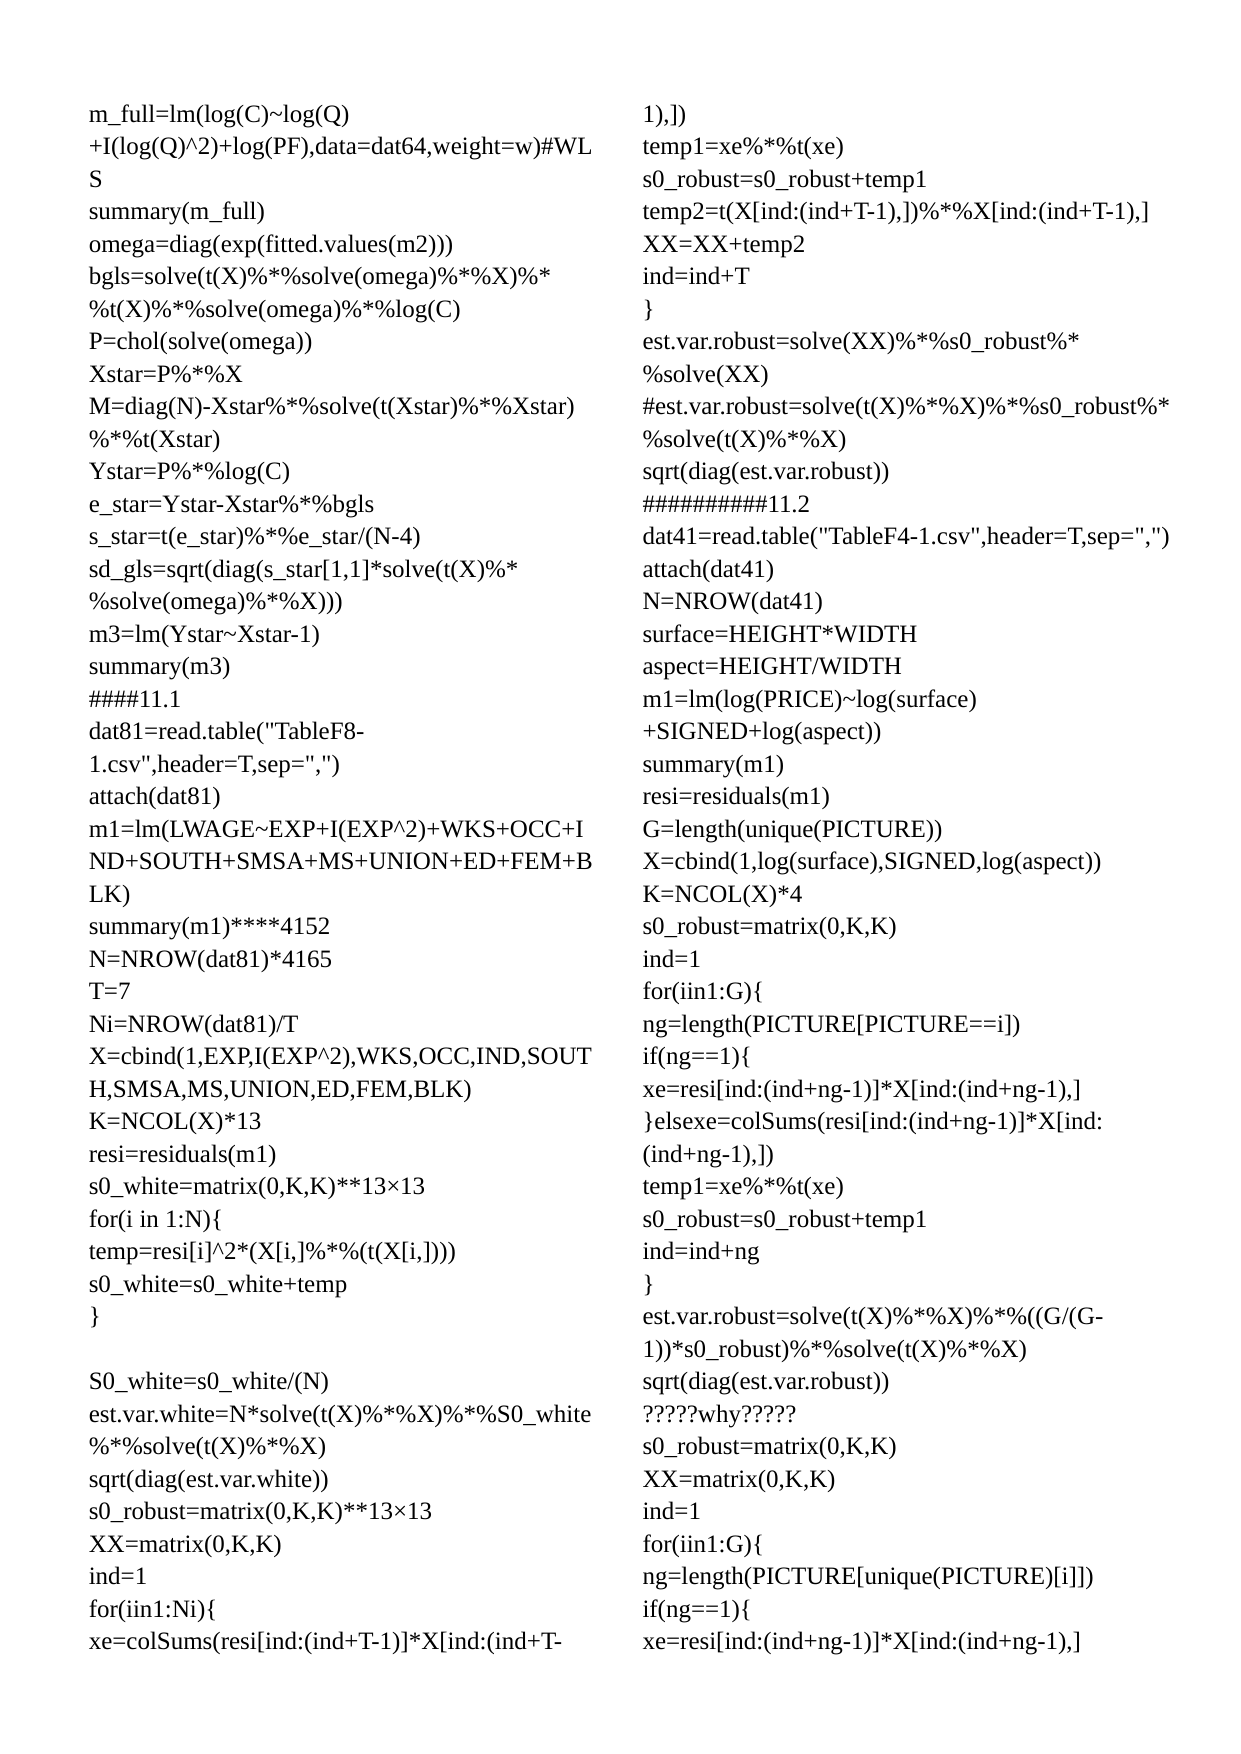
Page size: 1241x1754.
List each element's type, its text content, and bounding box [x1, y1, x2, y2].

text sqrt(diag(est.var.robust)) [642, 1364, 1181, 1397]
text } [88, 1299, 598, 1332]
text if(ng==1){ [642, 1592, 1181, 1624]
text s0_robust=s0_robust+temp1 [642, 162, 1181, 194]
text e_star=Ystar-Xstar%*%bgls [88, 487, 598, 519]
text }elsexe=colSums(resi[ind:(ind+ng-1)]*X[ind:(ind+ng-1),]) [642, 1104, 1181, 1169]
text xe=colSums(resi[ind:(ind+T-1)]*X[ind:(ind+T-1),]) [642, 97, 1181, 129]
text for(iin1:Ni){ [88, 1592, 598, 1624]
text attach(dat41) [642, 552, 1181, 584]
text m3=lm(Ystar~Xstar-1) [88, 617, 598, 649]
text P=chol(solve(omega)) [88, 324, 598, 357]
text xe=resi[ind:(ind+ng-1)]*X[ind:(ind+ng-1),] [642, 1624, 1181, 1657]
text ind=ind+ng [642, 1234, 1181, 1267]
text ind=ind+T [642, 259, 1181, 292]
text s0_robust=matrix(0,K,K)**13×13 [88, 1494, 598, 1527]
text s_star=t(e_star)%*%e_star/(N-4) [88, 519, 598, 552]
text xe=resi[ind:(ind+ng-1)]*X[ind:(ind+ng-1),] [642, 1072, 1181, 1104]
text sd_gls=sqrt(diag(s_star[1,1]*solve(t(X)%*%solve(omega)%*%X))) [88, 552, 598, 617]
text s0_white=matrix(0,K,K)**13×13 [88, 1169, 598, 1202]
text } [642, 292, 1181, 324]
text ##########11.2 [642, 487, 1181, 519]
text XX=matrix(0,K,K) [642, 1462, 1181, 1494]
text ng=length(PICTURE[unique(PICTURE)[i]]) [642, 1559, 1181, 1592]
text ng=length(PICTURE[PICTURE==i]) [642, 1007, 1181, 1039]
text #est.var.robust=solve(t(X)%*%X)%*%s0_robust%*%solve(t(X)%*%X) [642, 389, 1181, 454]
text ?????why????? [642, 1397, 1181, 1429]
text xe=colSums(resi[ind:(ind+T-1)]*X[ind:(ind+T-1),]) [88, 1624, 598, 1657]
text ####11.1 [88, 682, 598, 714]
text M=diag(N)-Xstar%*%solve(t(Xstar)%*%Xstar)%*%t(Xstar) [88, 389, 598, 454]
text K=NCOL(X)*13 [88, 1104, 598, 1137]
text temp1=xe%*%t(xe) [642, 129, 1181, 162]
text T=7 [88, 974, 598, 1007]
text summary(m_full) [88, 194, 598, 227]
text sqrt(diag(est.var.white)) [88, 1462, 598, 1494]
text s0_robust=matrix(0,K,K) [642, 1429, 1181, 1462]
text summary(m1) [642, 747, 1181, 779]
text m1=lm(log(PRICE)~log(surface)+SIGNED+log(aspect)) [642, 682, 1181, 747]
text est.var.white=N*solve(t(X)%*%X)%*%S0_white%*%solve(t(X)%*%X) [88, 1397, 598, 1462]
text for(i in 1:N){ [88, 1202, 598, 1234]
text for(iin1:G){ [642, 1527, 1181, 1559]
text K=NCOL(X)*4 [642, 877, 1181, 909]
text surface=HEIGHT*WIDTH [642, 617, 1181, 649]
text m1=lm(LWAGE~EXP+I(EXP^2)+WKS+OCC+IND+SOUTH+SMSA+MS+UNION+ED+FEM+BLK) [88, 812, 598, 909]
text G=length(unique(PICTURE)) [642, 812, 1181, 844]
text est.var.robust=solve(t(X)%*%X)%*%((G/(G-1))*s0_robust)%*%solve(t(X)%*%X) [642, 1299, 1181, 1364]
text Xstar=P%*%X [88, 357, 598, 389]
text est.var.robust=solve(XX)%*%s0_robust%*%solve(XX) [642, 324, 1181, 389]
text s0_white=s0_white+temp [88, 1267, 598, 1299]
text ind=1 [642, 942, 1181, 974]
text ind=1 [88, 1559, 598, 1592]
text XX=XX+temp2 [642, 227, 1181, 259]
text resi=residuals(m1) [642, 779, 1181, 812]
text attach(dat81) [88, 779, 598, 812]
text temp2=t(X[ind:(ind+T-1),])%*%X[ind:(ind+T-1),] [642, 194, 1181, 227]
text temp1=xe%*%t(xe) [642, 1169, 1181, 1202]
text } [642, 1267, 1181, 1299]
text N=NROW(dat41) [642, 584, 1181, 617]
text bgls=solve(t(X)%*%solve(omega)%*%X)%*%t(X)%*%solve(omega)%*%log(C) [88, 259, 598, 324]
text XX=matrix(0,K,K) [88, 1527, 598, 1559]
text aspect=HEIGHT/WIDTH [642, 649, 1181, 682]
text ind=1 [642, 1494, 1181, 1527]
text if(ng==1){ [642, 1039, 1181, 1072]
text X=cbind(1,log(surface),SIGNED,log(aspect)) [642, 844, 1181, 877]
text dat41=read.table("TableF4-1.csv",header=T,sep=",") [642, 519, 1181, 552]
text for(iin1:G){ [642, 974, 1181, 1007]
text sqrt(diag(est.var.robust)) [642, 454, 1181, 487]
text s0_robust=s0_robust+temp1 [642, 1202, 1181, 1234]
text Ystar=P%*%log(C) [88, 454, 598, 487]
text Ni=NROW(dat81)/T [88, 1007, 598, 1039]
text temp=resi[i]^2*(X[i,]%*%(t(X[i,]))) [88, 1234, 598, 1267]
text m_full=lm(log(C)~log(Q)+I(log(Q)^2)+log(PF),data=dat64,weight=w)#WLS [88, 97, 598, 194]
text N=NROW(dat81)*4165 [88, 942, 598, 974]
text omega=diag(exp(fitted.values(m2))) [88, 227, 598, 259]
text summary(m1)****4152 [88, 909, 598, 942]
text dat81=read.table("TableF8-1.csv",header=T,sep=",") [88, 714, 598, 779]
text summary(m3) [88, 649, 598, 682]
text resi=residuals(m1) [88, 1137, 598, 1169]
text s0_robust=matrix(0,K,K) [642, 909, 1181, 942]
text S0_white=s0_white/(N) [88, 1364, 598, 1397]
text X=cbind(1,EXP,I(EXP^2),WKS,OCC,IND,SOUTH,SMSA,MS,UNION,ED,FEM,BLK) [88, 1039, 598, 1104]
